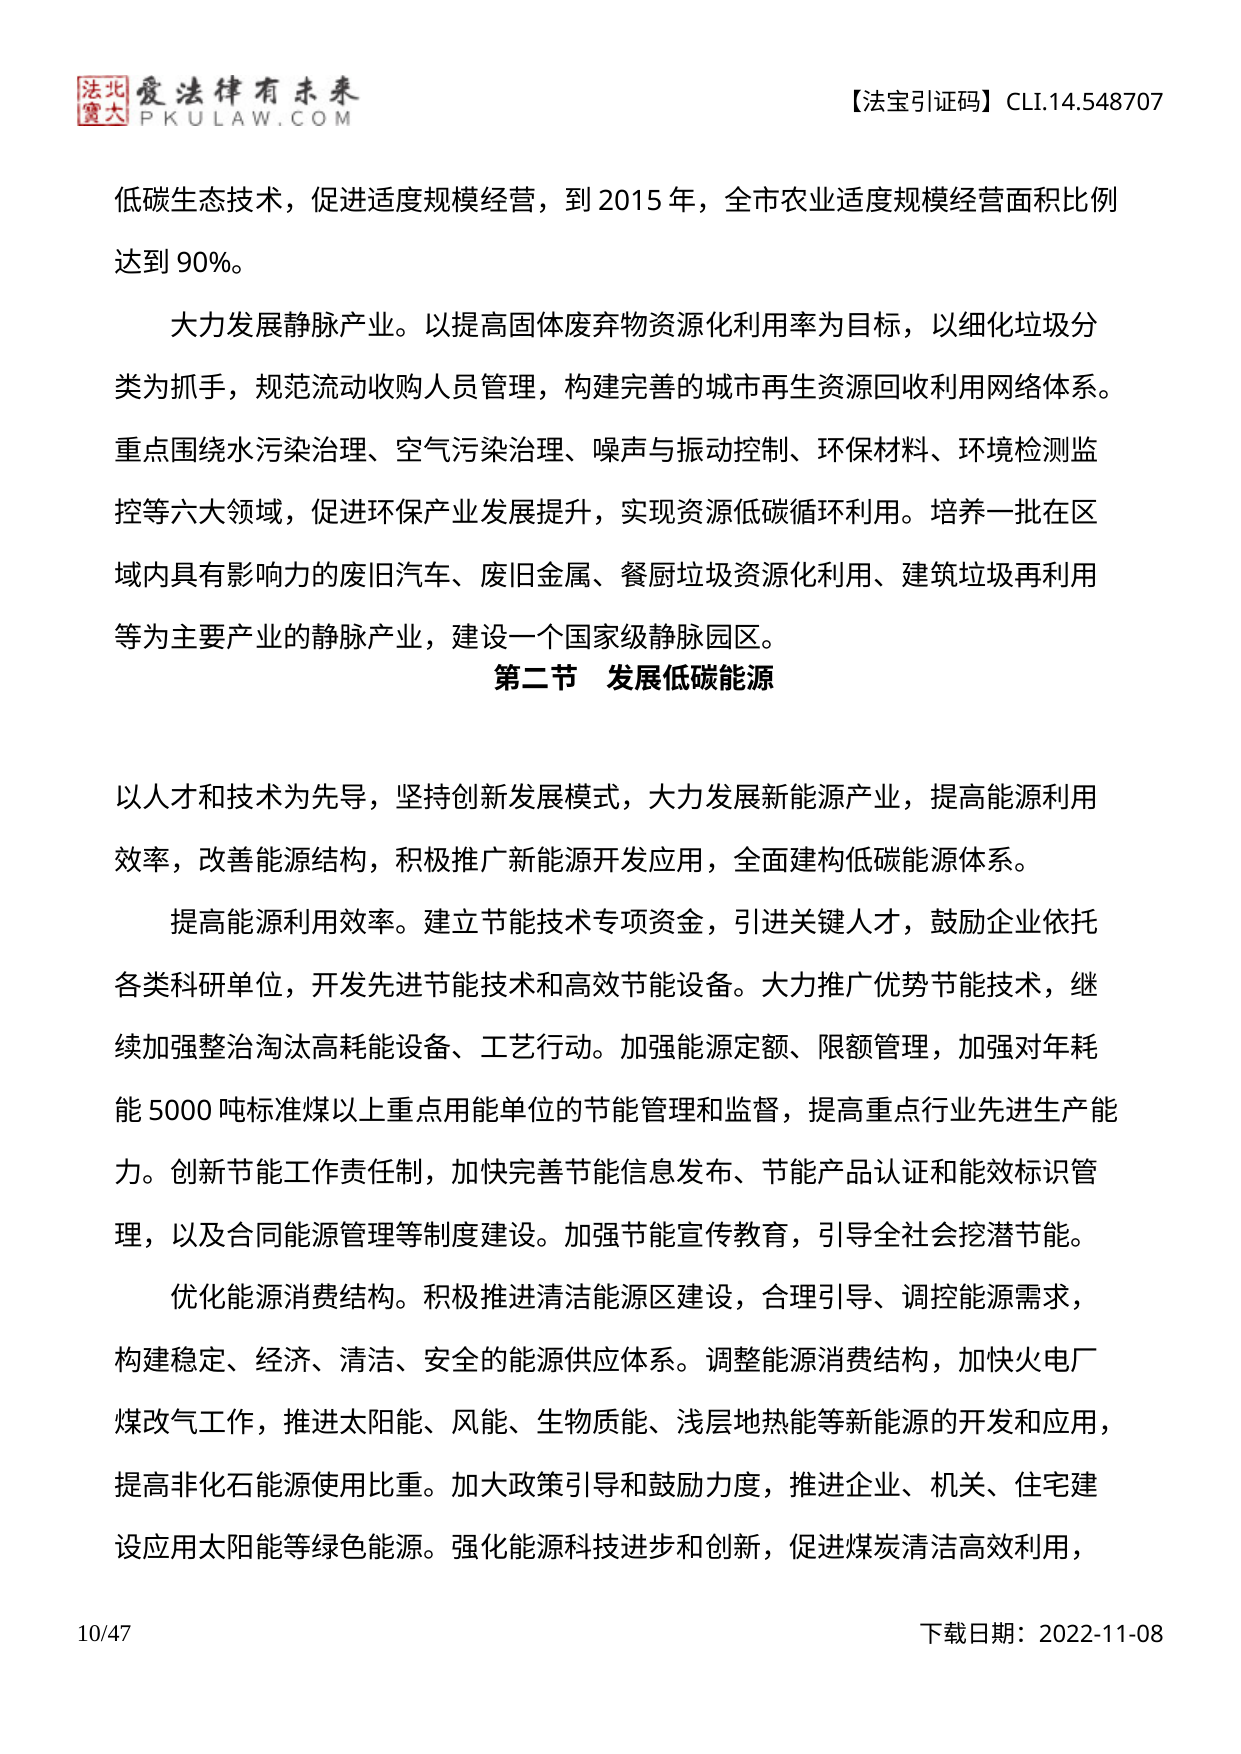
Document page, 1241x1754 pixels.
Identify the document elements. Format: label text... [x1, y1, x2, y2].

picture [76, 75, 361, 126]
text 第二节 发展低碳能源 [114, 656, 1126, 696]
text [114, 753, 1126, 1566]
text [114, 156, 1126, 656]
